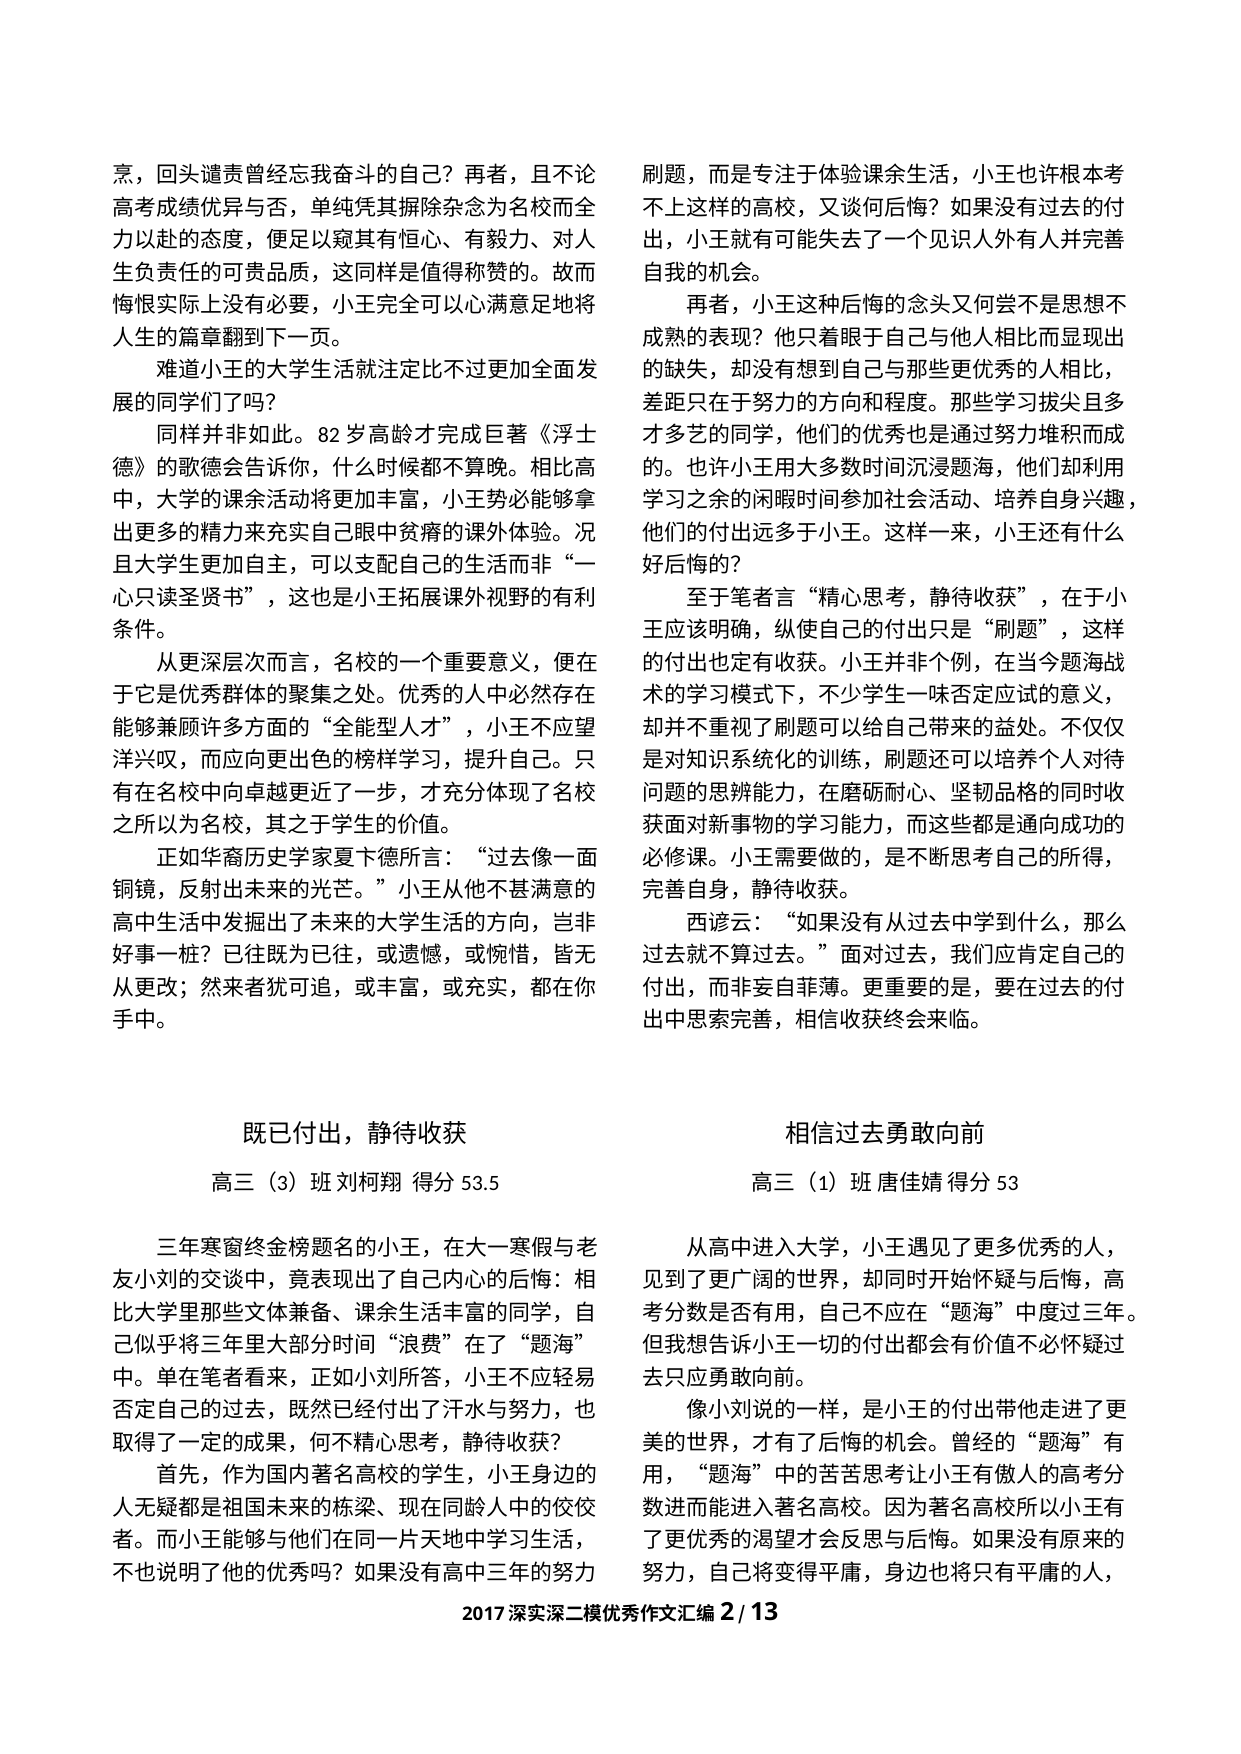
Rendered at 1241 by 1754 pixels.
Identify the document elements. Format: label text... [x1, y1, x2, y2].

text 正如华裔历史学家夏卞德所言：“过去像一面铜镜，反射出未来的光芒。”小王从他不甚满意的高中生活中发掘出了未来的大学生活的方向，岂非好事一桩？已往既为已往，或遗憾，或惋惜，皆无从更改；然来者犹可追，或丰富，或充实，都在你手中。 [112, 839, 598, 1034]
text 从更深层次而言，名校的一个重要意义，便在于它是优秀群体的聚集之处。优秀的人中必然存在能够兼顾许多方面的“全能型人才”，小王不应望洋兴叹，而应向更出色的榜样学习，提升自己。只有在名校中向卓越更近了一步，才充分体现了名校之所以为名校，其之于学生的价值。 [112, 644, 598, 839]
text 高三（1）班 唐佳婧 得分 53 [642, 1164, 1128, 1197]
text 首先，作为国内著名高校的学生，小王身边的人无疑都是祖国未来的栋梁、现在同龄人中的佼佼者。而小王能够与他们在同一片天地中学习生活，不也说明了他的优秀吗？如果没有高中三年的努力刷题，而是专注于体验课余生活，小王也许根本考不上这样的高校，又谈何后悔？如果没有过去的付出，小王就有可能失去了一个见识人外有人并完善自我的机会。 [112, 1457, 598, 1587]
text 三年寒窗终金榜题名的小王，在大一寒假与老友小刘的交谈中，竟表现出了自己内心的后悔：相比大学里那些文体兼备、课余生活丰富的同学，自己似乎将三年里大部分时间“浪费”在了“题海”中。单在笔者看来，正如小刘所答，小王不应轻易否定自己的过去，既然已经付出了汗水与努力，也取得了一定的成果，何不精心思考，静待收获？ [112, 1229, 598, 1457]
text 至于笔者言“精心思考，静待收获”，在于小王应该明确，纵使自己的付出只是“刷题”，这样的付出也定有收获。小王并非个例，在当今题海战术的学习模式下，不少学生一味否定应试的意义，却并不重视了刷题可以给自己带来的益处。不仅仅是对知识系统化的训练，刷题还可以培养个人对待问题的思辨能力，在磨砺耐心、坚韧品格的同时收获面对新事物的学习能力，而这些都是通向成功的必修课。小王需要做的，是不断思考自己的所得，完善自身，静待收获。 [642, 579, 1128, 904]
text 高三（3）班 刘柯翔 得分 53.5 [112, 1164, 598, 1197]
text 再者，小王这种后悔的念头又何尝不是思想不成熟的表现？他只着眼于自己与他人相比而显现出的缺失，却没有想到自己与那些更优秀的人相比，差距只在于努力的方向和程度。那些学习拔尖且多才多艺的同学，他们的优秀也是通过努力堆积而成的。也许小王用大多数时间沉浸题海，他们却利用学习之余的闲暇时间参加社会活动、培养自身兴趣，他们的付出远多于小王。这样一来，小王还有什么好后悔的？ [642, 287, 1128, 579]
text 从高中进入大学，小王遇见了更多优秀的人，见到了更广阔的世界，却同时开始怀疑与后悔，高考分数是否有用，自己不应在“题海”中度过三年。但我想告诉小王一切的付出都会有价值不必怀疑过去只应勇敢向前。 [642, 1229, 1128, 1392]
text 同样并非如此。82岁高龄才完成巨著《浮士德》的歌德会告诉你，什么时候都不算晚。相比高中，大学的课余活动将更加丰富，小王势必能够拿出更多的精力来充实自己眼中贫瘠的课外体验。况且大学生更加自主，可以支配自己的生活而非“一心只读圣贤书”，这也是小王拓展课外视野的有利条件。 [112, 417, 598, 644]
text 相信过去勇敢向前 [642, 1099, 1128, 1164]
text 难道小王的大学生活就注定比不过更加全面发展的同学们了吗？ [112, 352, 598, 417]
text 首先，作为国内著名高校的学生，小王身边的人无疑都是祖国未来的栋梁、现在同龄人中的佼佼者。而小王能够与他们在同一片天地中学习生活，不也说明了他的优秀吗？如果没有高中三年的努力刷题，而是专注于体验课余生活，小王也许根本考不上这样的高校，又谈何后悔？如果没有过去的付出，小王就有可能失去了一个见识人外有人并完善自我的机会。 [642, 157, 1128, 287]
text 既已付出，静待收获 [112, 1099, 598, 1164]
text 西谚云：“如果没有从过去中学到什么，那么过去就不算过去。”面对过去，我们应肯定自己的付出，而非妄自菲薄。更重要的是，要在过去的付出中思索完善，相信收获终会来临。 [642, 904, 1128, 1034]
